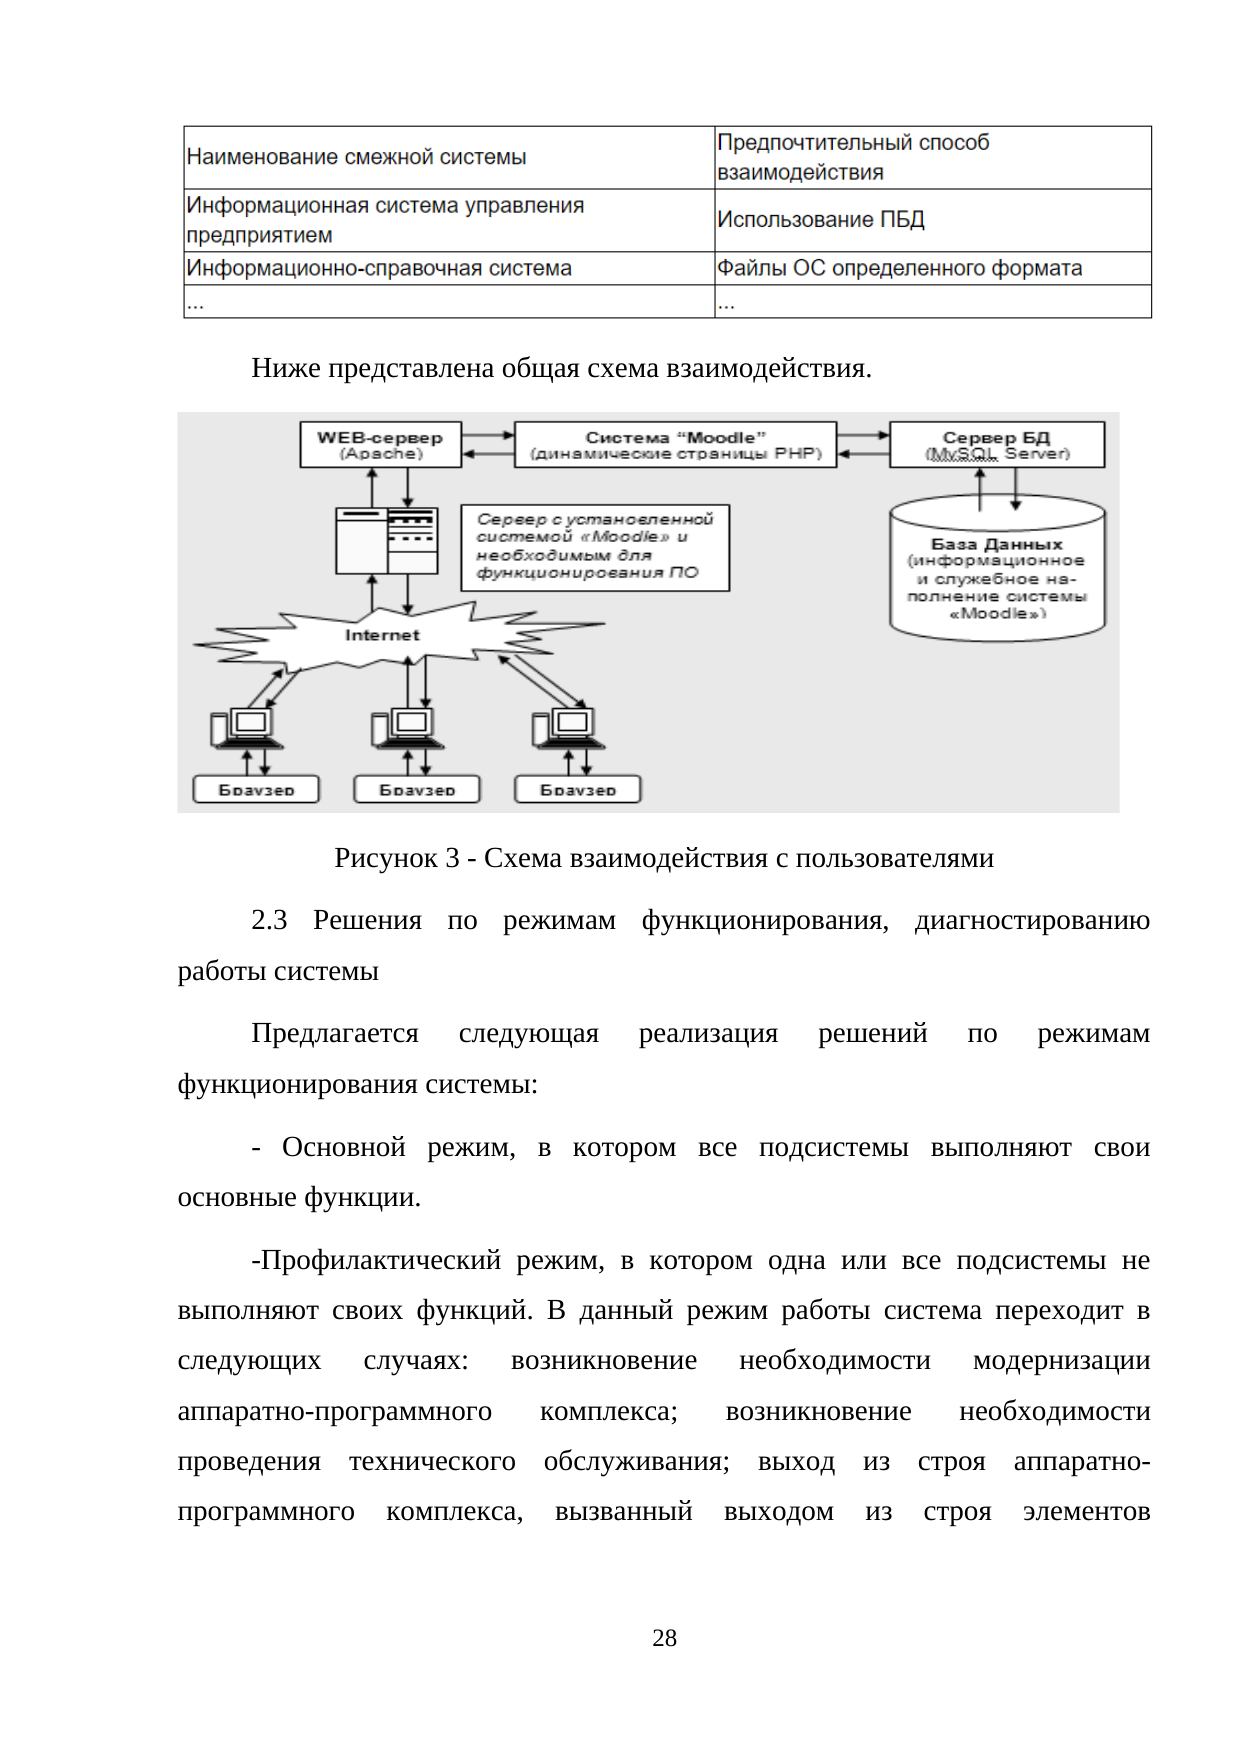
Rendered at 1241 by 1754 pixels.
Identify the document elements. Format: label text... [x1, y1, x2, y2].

text - Основной режим, в котором все подсистемы выполняют свои основные функции. [177, 1129, 1152, 1213]
text 2.3 Решения по режимам функционирования, диагностированию работы системы [177, 902, 1152, 986]
picture [177, 412, 1120, 813]
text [177, 1242, 1152, 1527]
picture [177, 118, 1161, 324]
text Рисунок 3 - Схема взаимодействия с пользователями [177, 840, 1152, 873]
text Предлагается следующая реализация решений по режимам функционирования системы: [177, 1016, 1152, 1099]
text Ниже представлена общая схема взаимодействия. [177, 350, 1152, 383]
